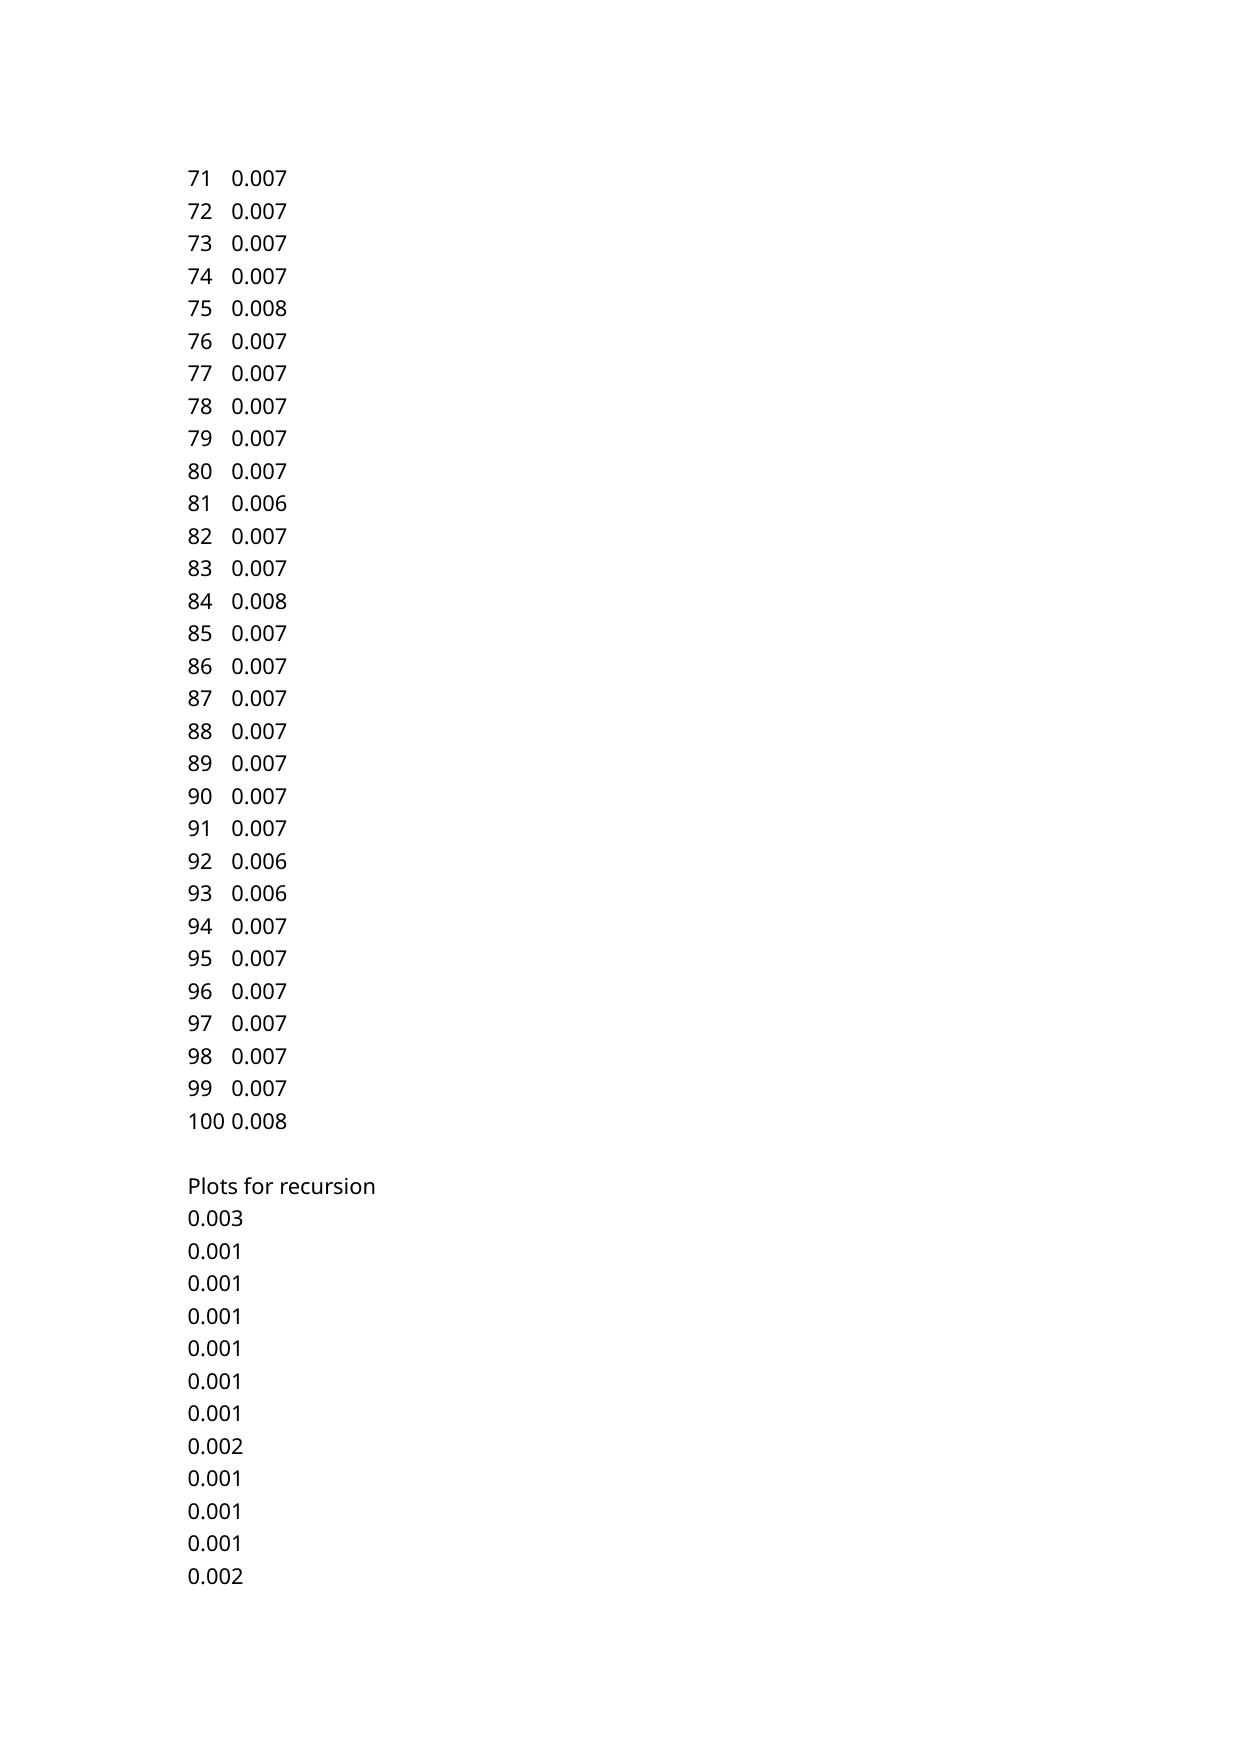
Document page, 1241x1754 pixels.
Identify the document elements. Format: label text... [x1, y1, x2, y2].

text 0.001 [187, 1397, 1053, 1429]
text 0.002 [187, 1429, 1053, 1462]
text 72 0.007 [187, 194, 1053, 227]
text 84 0.008 [187, 584, 1053, 617]
text 100 0.008 [187, 1104, 1053, 1137]
text 94 0.007 [187, 909, 1053, 942]
text 93 0.006 [187, 877, 1053, 909]
text 87 0.007 [187, 682, 1053, 714]
text 90 0.007 [187, 779, 1053, 812]
text 80 0.007 [187, 454, 1053, 487]
text 0.001 [187, 1299, 1053, 1332]
text 75 0.008 [187, 292, 1053, 324]
text 91 0.007 [187, 812, 1053, 844]
text 86 0.007 [187, 649, 1053, 682]
text 78 0.007 [187, 389, 1053, 422]
text 0.001 [187, 1364, 1053, 1397]
text 88 0.007 [187, 714, 1053, 747]
text 85 0.007 [187, 617, 1053, 649]
text 0.001 [187, 1234, 1053, 1267]
text 96 0.007 [187, 974, 1053, 1007]
text 82 0.007 [187, 519, 1053, 552]
text 79 0.007 [187, 422, 1053, 454]
text 73 0.007 [187, 227, 1053, 259]
text 76 0.007 [187, 324, 1053, 357]
text 0.001 [187, 1462, 1053, 1494]
text 97 0.007 [187, 1007, 1053, 1039]
text 92 0.006 [187, 844, 1053, 877]
text 89 0.007 [187, 747, 1053, 779]
text 95 0.007 [187, 942, 1053, 974]
text 81 0.006 [187, 487, 1053, 519]
text 83 0.007 [187, 552, 1053, 584]
text 77 0.007 [187, 357, 1053, 389]
text 0.001 [187, 1527, 1053, 1559]
text Plots for recursion [187, 1169, 1053, 1202]
text 0.003 [187, 1202, 1053, 1234]
text 0.002 [187, 1559, 1053, 1592]
text 0.001 [187, 1494, 1053, 1527]
text 0.001 [187, 1267, 1053, 1299]
text 98 0.007 [187, 1039, 1053, 1072]
text 74 0.007 [187, 259, 1053, 292]
text 71 0.007 [187, 162, 1053, 194]
text 99 0.007 [187, 1072, 1053, 1104]
text 0.001 [187, 1332, 1053, 1364]
